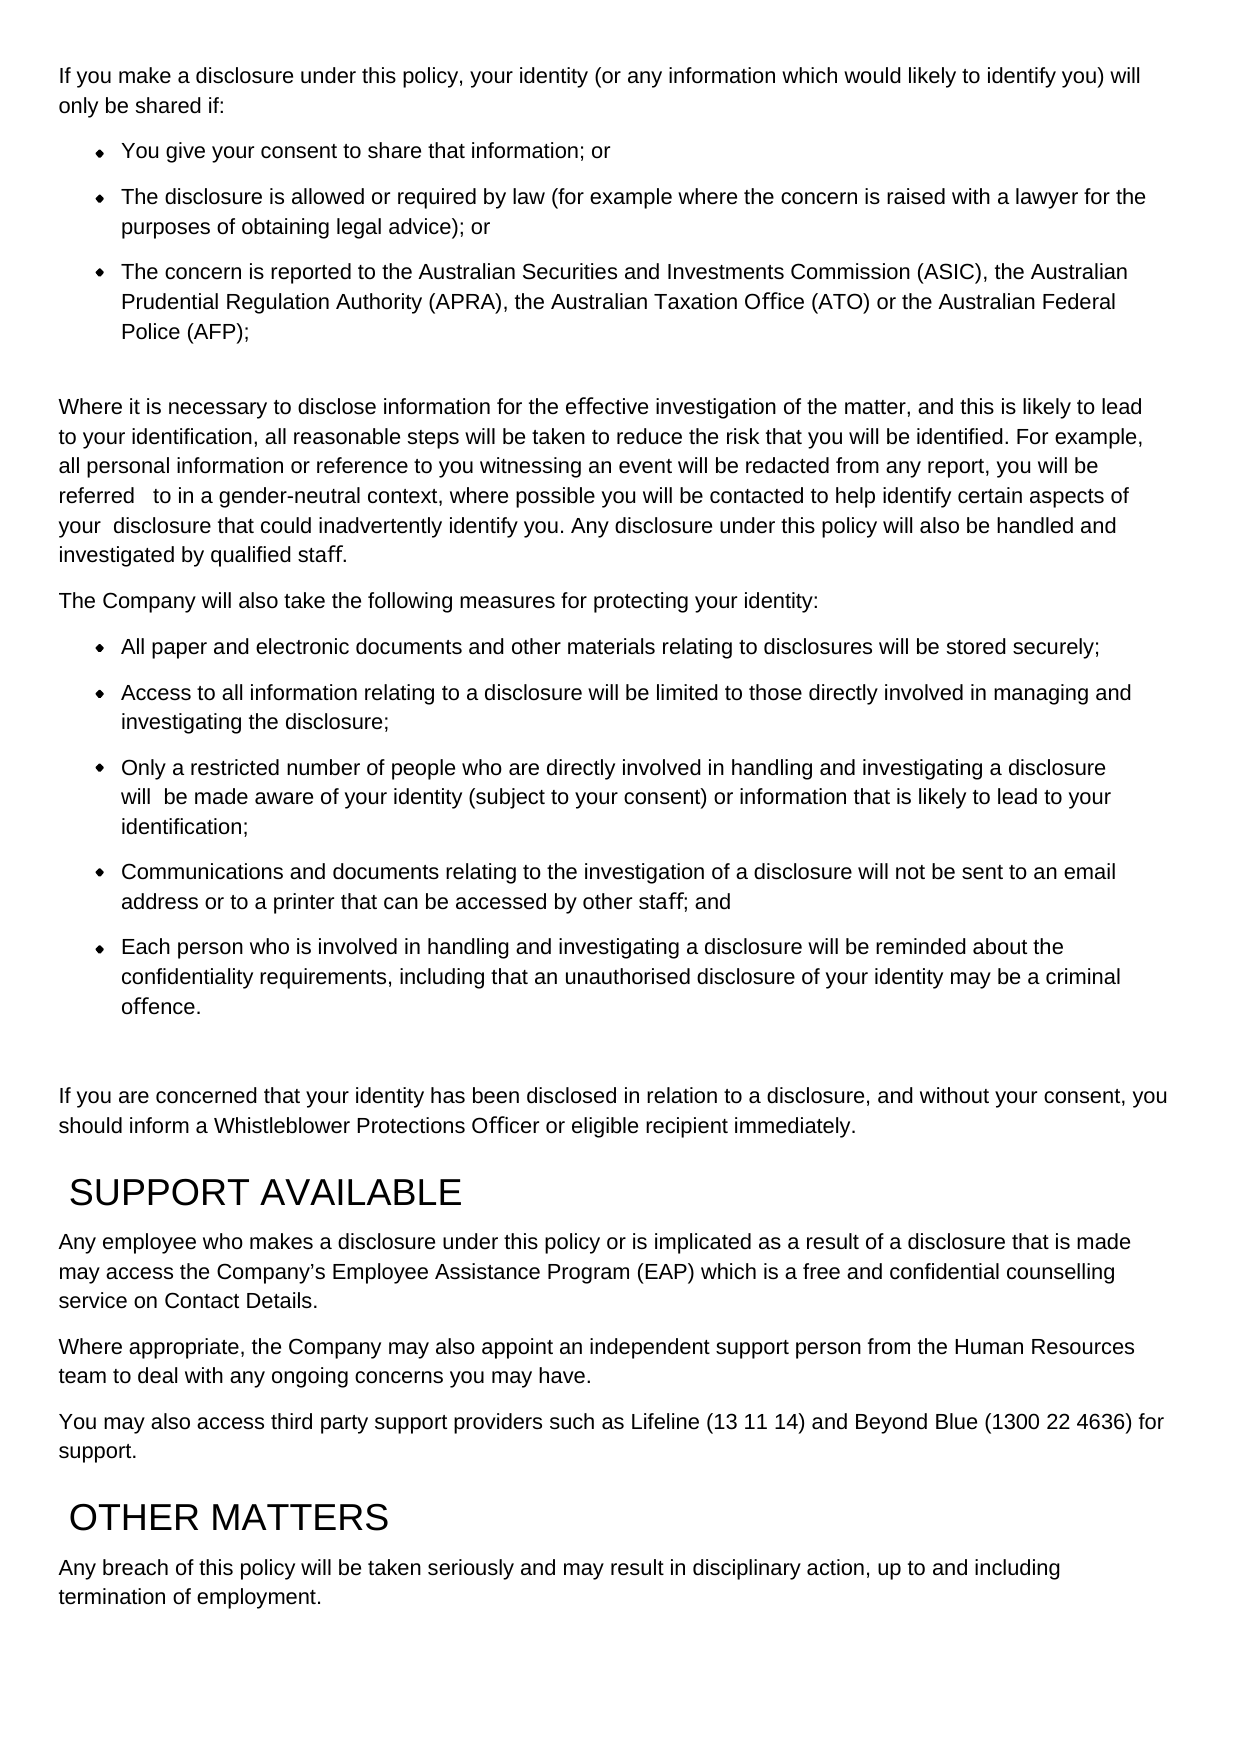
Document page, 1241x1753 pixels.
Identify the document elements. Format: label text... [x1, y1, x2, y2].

text Where appropriate, the Company may also appoint an independent support person from the Human Resources team to deal with any ongoing concerns you may have. [58, 1334, 1147, 1389]
text You may also access third party support providers such as Lifeline (13 11 14) and Beyond Blue (1300 22 4636) for support. [58, 1409, 1167, 1464]
subtitle OTHER MATTERS [58, 1496, 1194, 1539]
text All paper and electronic documents and other materials relating to disclosures will be stored securely; [121, 633, 1194, 659]
text If you make a disclosure under this policy, your identity (or any information which would likely to identify you) will only be shared if: [58, 63, 1164, 118]
text The concern is reported to the Australian Securities and Investments Commission (ASIC), the Australian Prudential Regulation Authority (APRA), the Australian Taxation Oﬃce (ATO) or the Australian Federal Police (AFP); [121, 259, 1167, 344]
text If you are concerned that your identity has been disclosed in relation to a disclosure, and without your consent, you should inform a Whistleblower Protections Oﬃcer or eligible recipient immediately. [58, 1083, 1194, 1138]
text You give your consent to share that information; or [121, 138, 1194, 163]
text The Company will also take the following measures for protecting your identity: [58, 588, 1194, 613]
text Where it is necessary to disclose information for the eﬀective investigation of the matter, and this is likely to lead to your identiﬁcation, all reasonable steps will be taken to reduce the risk that you will be identiﬁed. For example, all personal information or reference to you witnessing an event will be redacted from any report, you will be referred to in a gender-neutral context, where possible you will be contacted to help identify certain aspects of your disclosure that could inadvertently identify you. Any disclosure under this policy will also be handled and investigated by qualiﬁed staﬀ. [58, 394, 1155, 567]
text The disclosure is allowed or required by law (for example where the concern is raised with a lawyer for the purposes of obtaining legal advice); or [121, 184, 1155, 239]
text Any breach of this policy will be taken seriously and may result in disciplinary action, up to and including termination of employment. [58, 1554, 1076, 1609]
text Any employee who makes a disclosure under this policy or is implicated as a result of a disclosure that is made may access the Company’s Employee Assistance Program (EAP) which is a free and conﬁdential counselling service on Contact Details. [58, 1229, 1151, 1313]
text Only a restricted number of people who are directly involved in handling and investigating a disclosure will be made aware of your identity (subject to your consent) or information that is likely to lead to your identiﬁcation; [121, 754, 1137, 839]
text Each person who is involved in handling and investigating a disclosure will be reminded about the conﬁdentiality requirements, including that an unauthorised disclosure of your identity may be a criminal oﬀence. [121, 934, 1135, 1019]
text Communications and documents relating to the investigation of a disclosure will not be sent to an email address or to a printer that can be accessed by other staﬀ; and [121, 859, 1132, 914]
subtitle SUPPORT AVAILABLE [58, 1170, 1194, 1213]
text Access to all information relating to a disclosure will be limited to those directly involved in managing and investigating the disclosure; [121, 679, 1147, 734]
